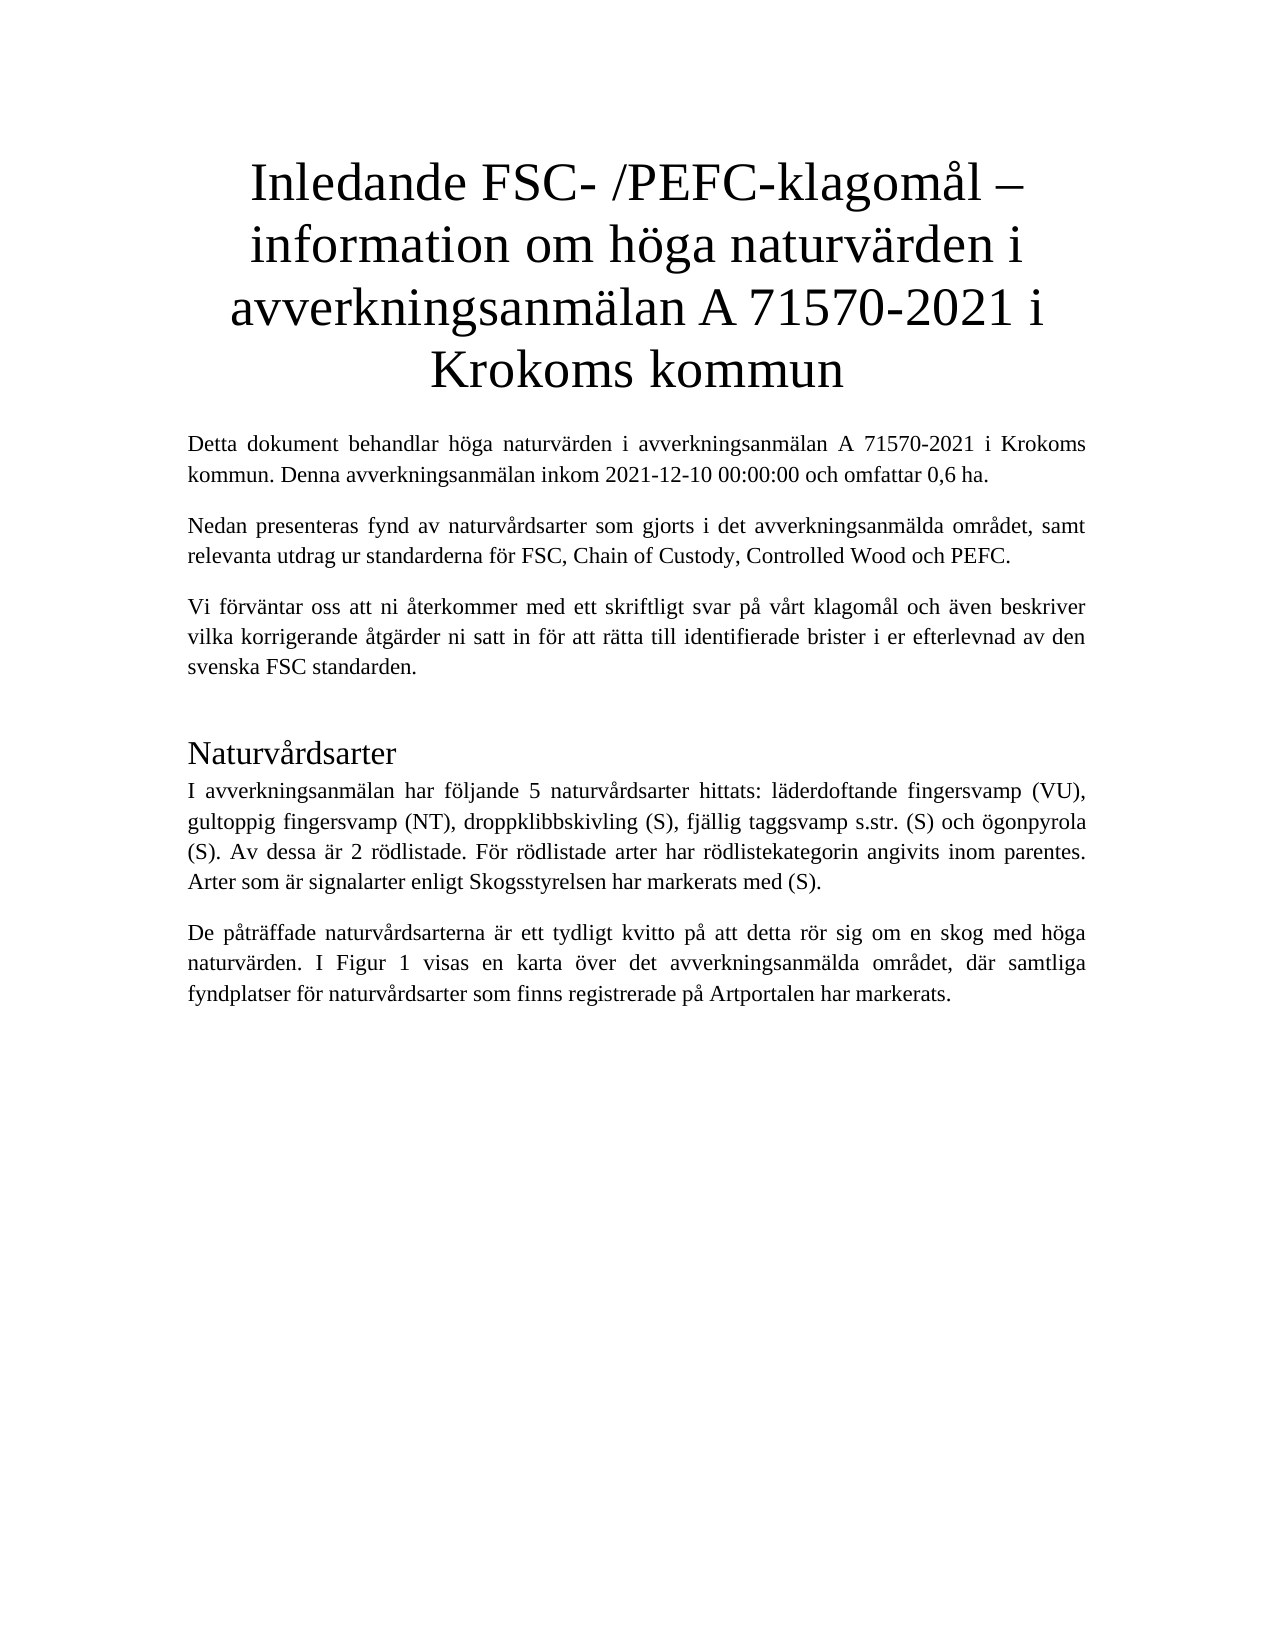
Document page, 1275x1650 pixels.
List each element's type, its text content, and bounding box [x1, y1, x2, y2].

text I avverkningsanmälan har följande 5 naturvårdsarter hittats: läderdoftande fingersvamp (VU), gultoppig fingersvamp (NT), droppklibbskivling (S), fjällig taggsvamp s.str. (S) och ögonpyrola (S). Av dessa är 2 rödlistade. För rödlistade arter har rödlistekategorin angivits inom parentes. Arter som är signalarter enligt Skogsstyrelsen har markerats med (S). [187, 778, 1087, 894]
subtitle Naturvårdsarter [187, 733, 1087, 772]
text Vi förväntar oss att ni återkommer med ett skriftligt svar på vårt klagomål och även beskriver vilka korrigerande åtgärder ni satt in för att rätta till identifierade brister i er efterlevnad av den svenska FSC standarden. [187, 593, 1087, 680]
text Nedan presenteras fynd av naturvårdsarter som gjorts i det avverkningsanmälda området, samt relevanta utdrag ur standarderna för FSC, Chain of Custody, Controlled Wood och PEFC. [187, 512, 1087, 568]
title Inledande FSC- /PEFC-klagomål – information om höga naturvärden i avverkningsanmälan A 71570-2021 i Krokoms kommun [187, 150, 1087, 399]
text Detta dokument behandlar höga naturvärden i avverkningsanmälan A 71570-2021 i Krokoms kommun. Denna avverkningsanmälan inkom 2021-12-10 00:00:00 och omfattar 0,6 ha. [187, 430, 1087, 487]
text De påträffade naturvårdsarterna är ett tydligt kvitto på att detta rör sig om en skog med höga naturvärden. I Figur 1 visas en karta över det avverkningsanmälda området, där samtliga fyndplatser för naturvårdsarter som finns registrerade på Artportalen har markerats. [187, 919, 1087, 1006]
